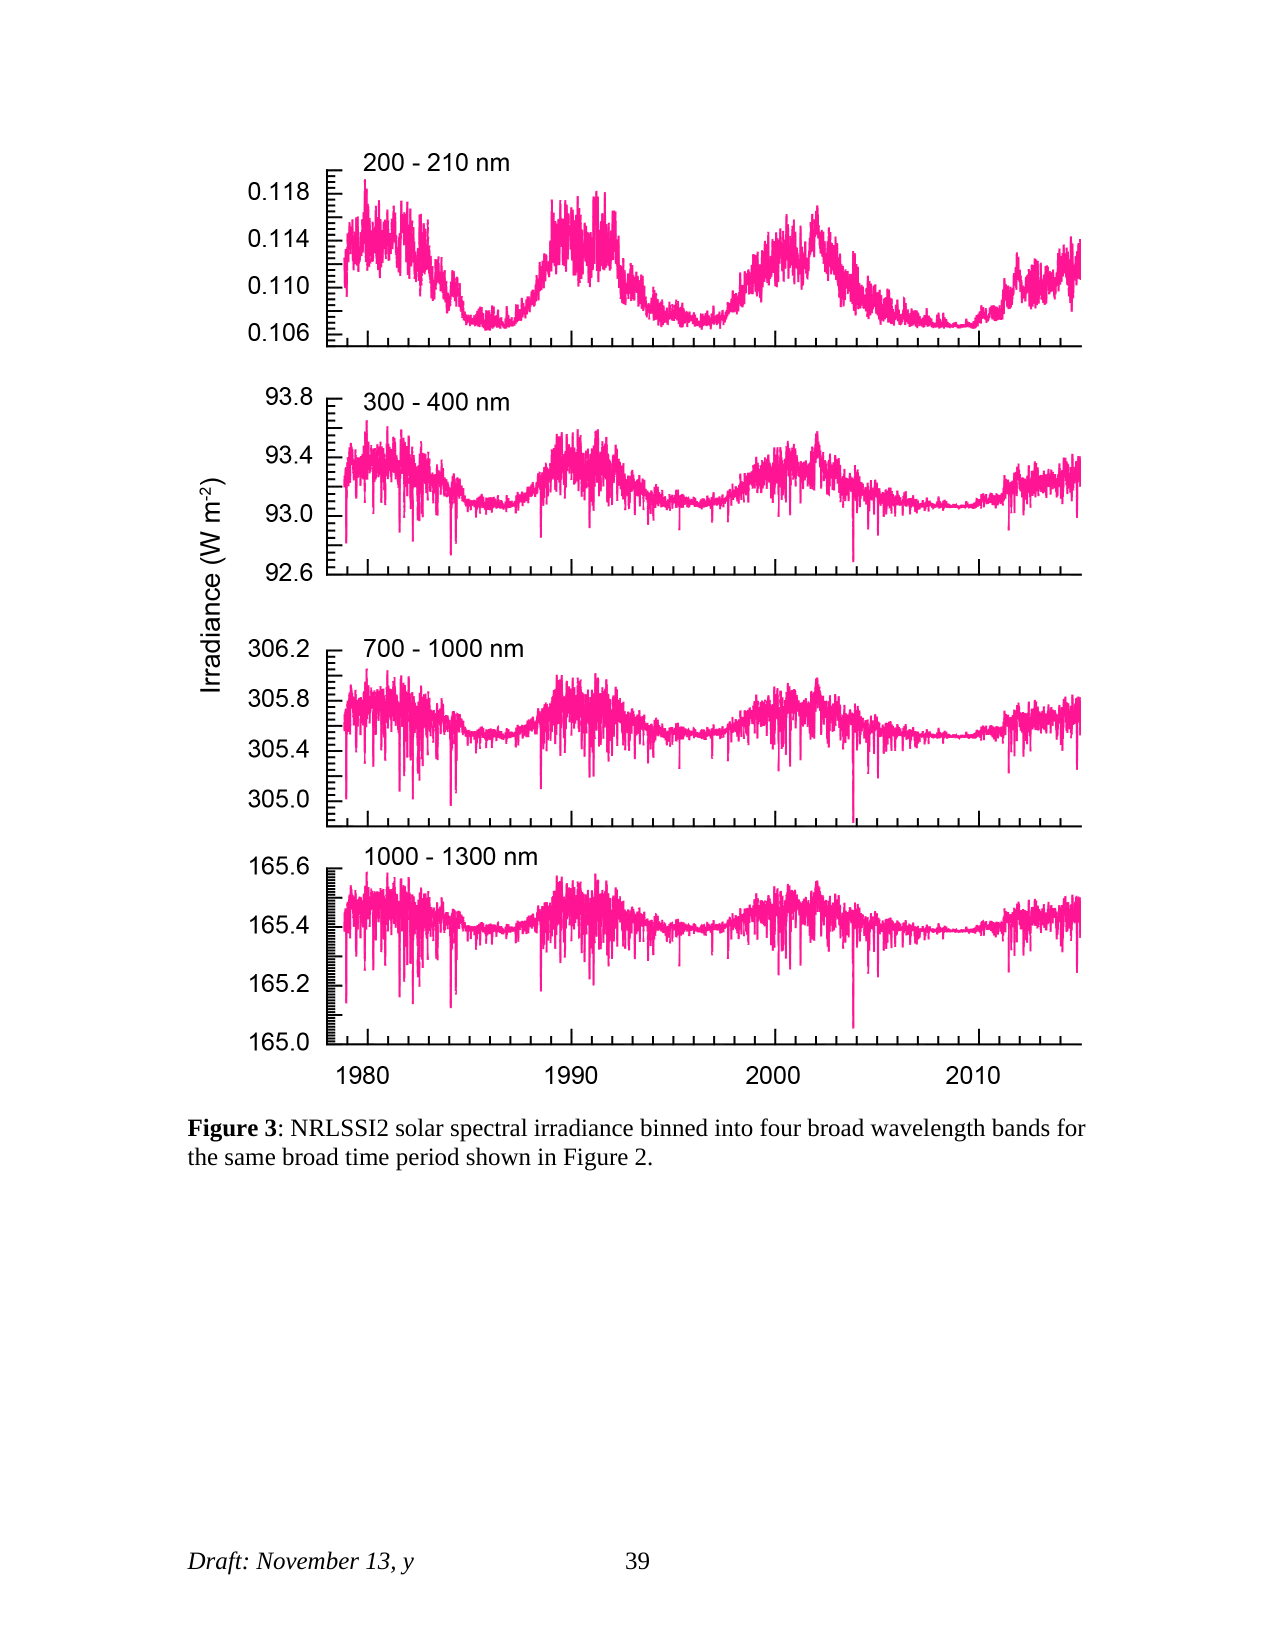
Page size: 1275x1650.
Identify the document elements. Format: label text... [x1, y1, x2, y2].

picture [187, 150, 1082, 1092]
